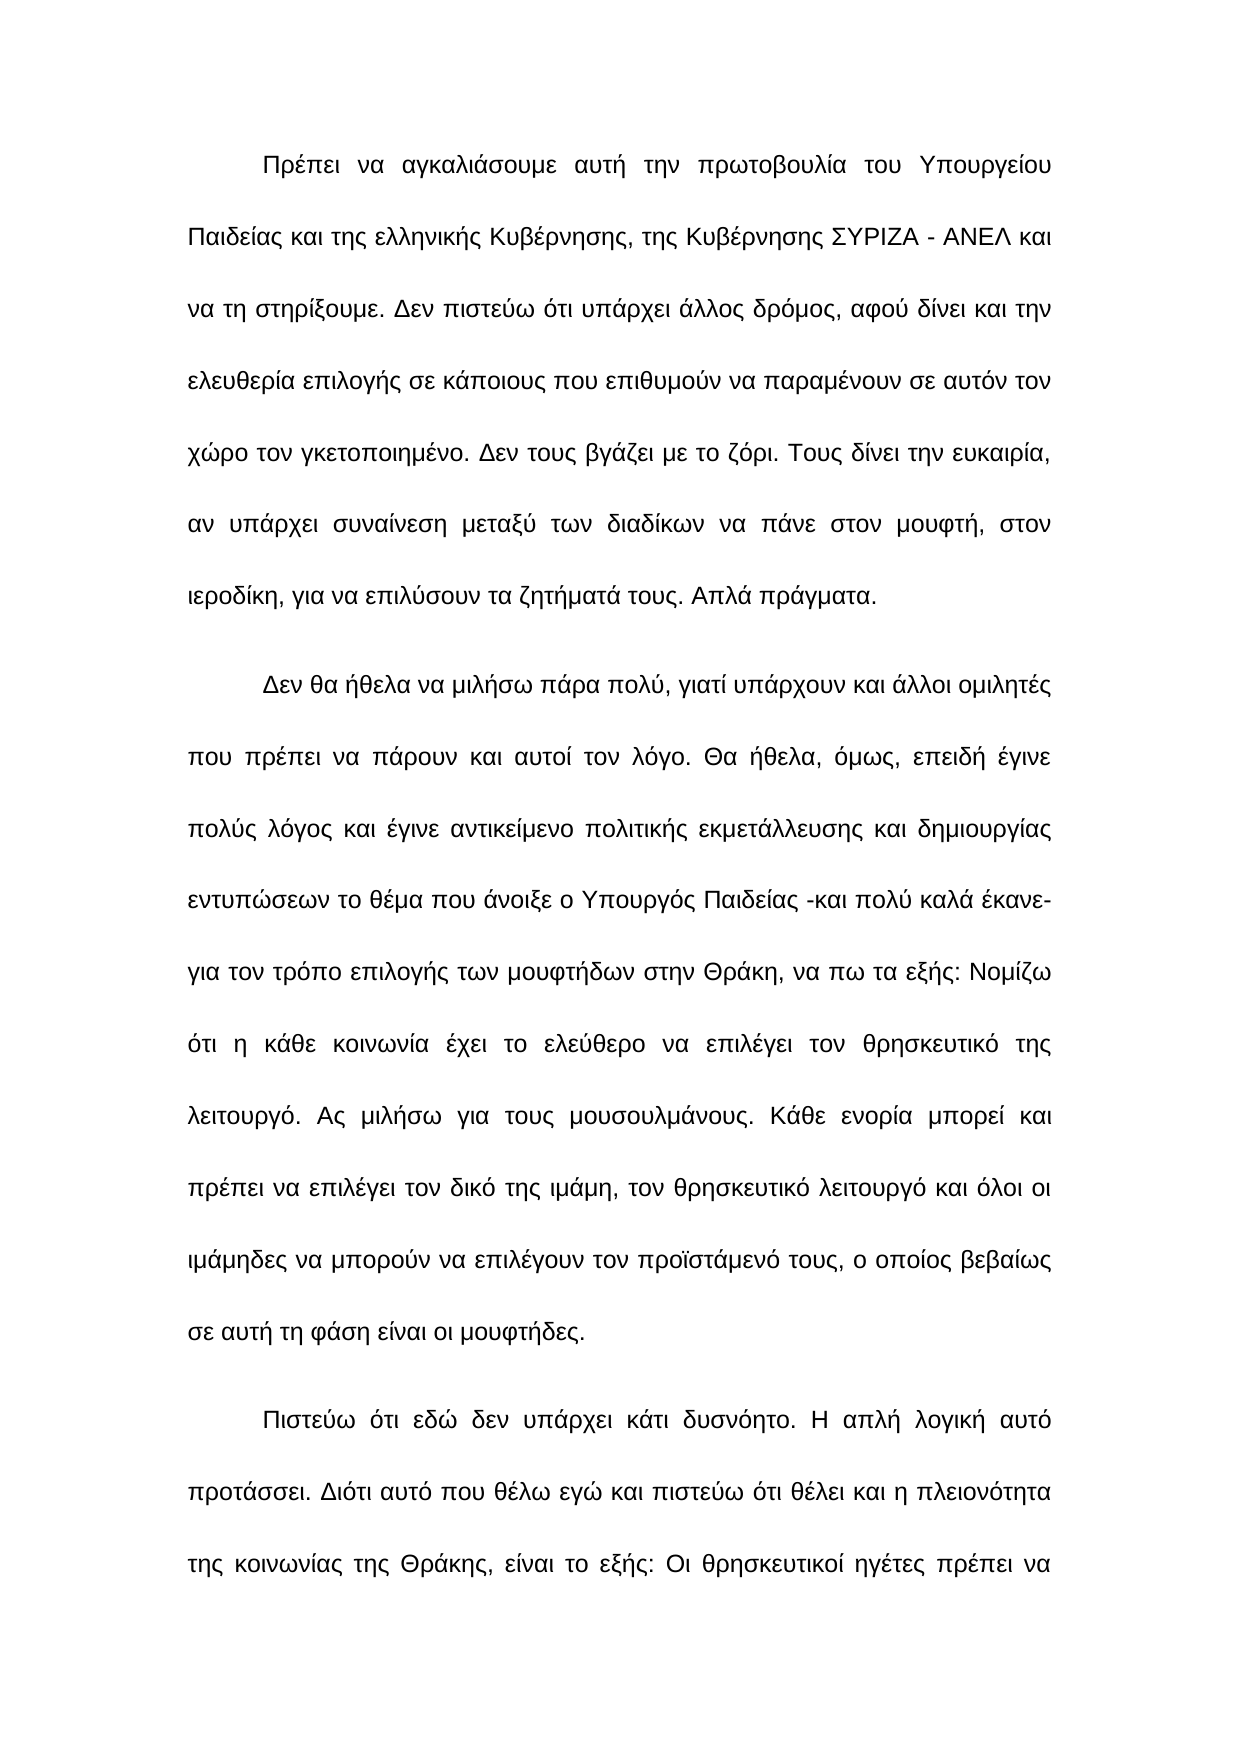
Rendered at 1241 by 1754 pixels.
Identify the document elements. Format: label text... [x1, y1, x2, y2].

text Πρέπει να αγκαλιάσουμε αυτή την πρωτοβουλία του Υπουργείου Παιδείας και της ελληνικής Κυβέρνησης, της Κυβέρνησης ΣΥΡΙΖΑ - ΑΝΕΛ και να τη στηρίξουμε. Δεν πιστεύω ότι υπάρχει άλλος δρόμος, αφού δίνει και την ελευθερία επιλογής σε κάποιους που επιθυμούν να παραμένουν σε αυτόν τον χώρο τον γκετοποιημένο. Δεν τους βγάζει με το ζόρι. Τους δίνει την ευκαιρία, αν υπάρχει συναίνεση μεταξύ των διαδίκων να πάνε στον μουφτή, στον ιεροδίκη, για να επιλύσουν τα ζητήματά τους. Απλά πράγματα. [187, 150, 1053, 610]
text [187, 1405, 1053, 1578]
text Δεν θα ήθελα να μιλήσω πάρα πολύ, γιατί υπάρχουν και άλλοι ομιλητές που πρέπει να πάρουν και αυτοί τον λόγο. Θα ήθελα, όμως, επειδή έγινε πολύς λόγος και έγινε αντικείμενο πολιτικής εκμετάλλευσης και δημιουργίας εντυπώσεων το θέμα που άνοιξε ο Υπουργός Παιδείας -και πολύ καλά έκανε- για τον τρόπο επιλογής των μουφτήδων στην Θράκη, να πω τα εξής: Νομίζω ότι η κάθε κοινωνία έχει το ελεύθερο να επιλέγει τον θρησκευτικό της λειτουργό. Ας μιλήσω για τους μουσουλμάνους. Κάθε ενορία μπορεί και πρέπει να επιλέγει τον δικό της ιμάμη, τον θρησκευτικό λειτουργό και όλοι οι ιμάμηδες να μπορούν να επιλέγουν τον προϊστάμενό τους, ο οποίος βεβαίως σε αυτή τη φάση είναι οι μουφτήδες. [187, 670, 1053, 1345]
